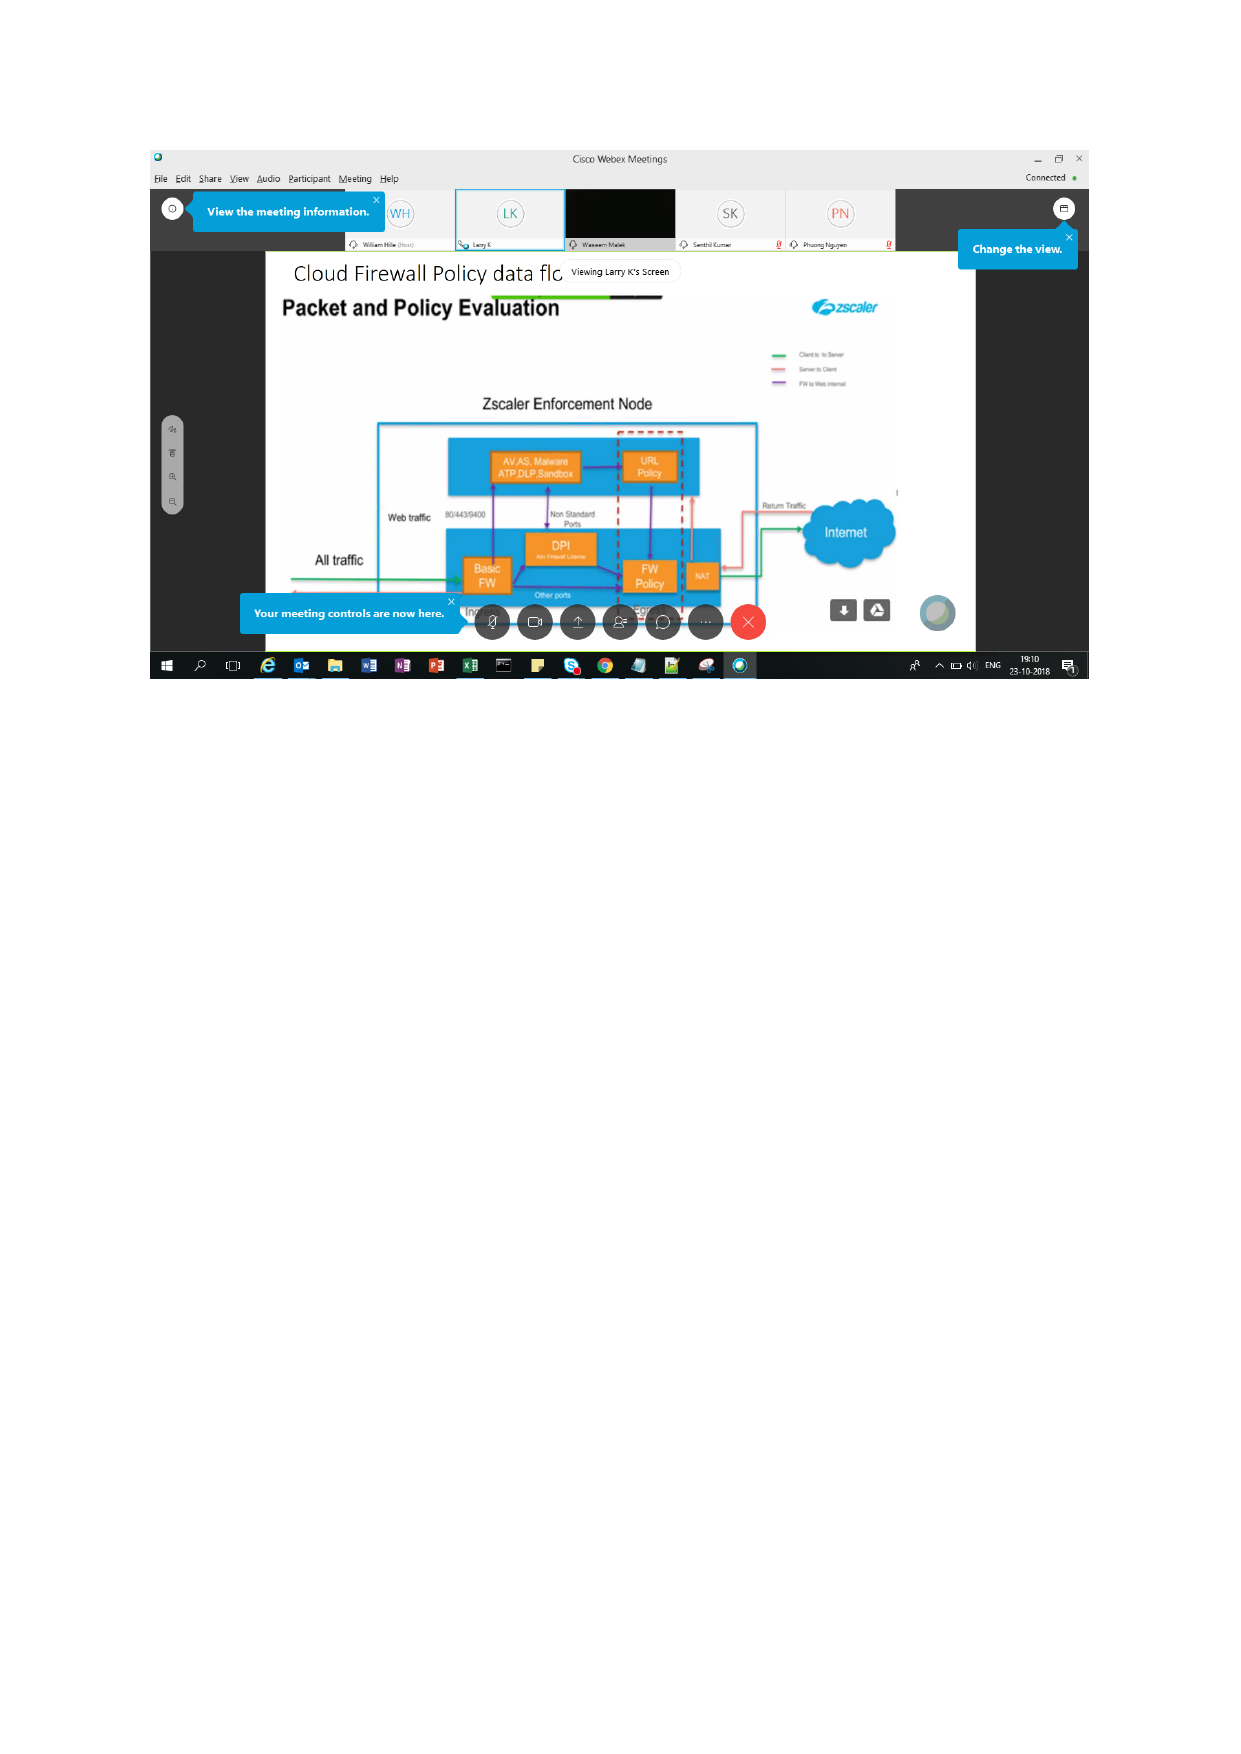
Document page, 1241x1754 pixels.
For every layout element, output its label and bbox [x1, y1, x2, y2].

picture [150, 150, 1089, 679]
